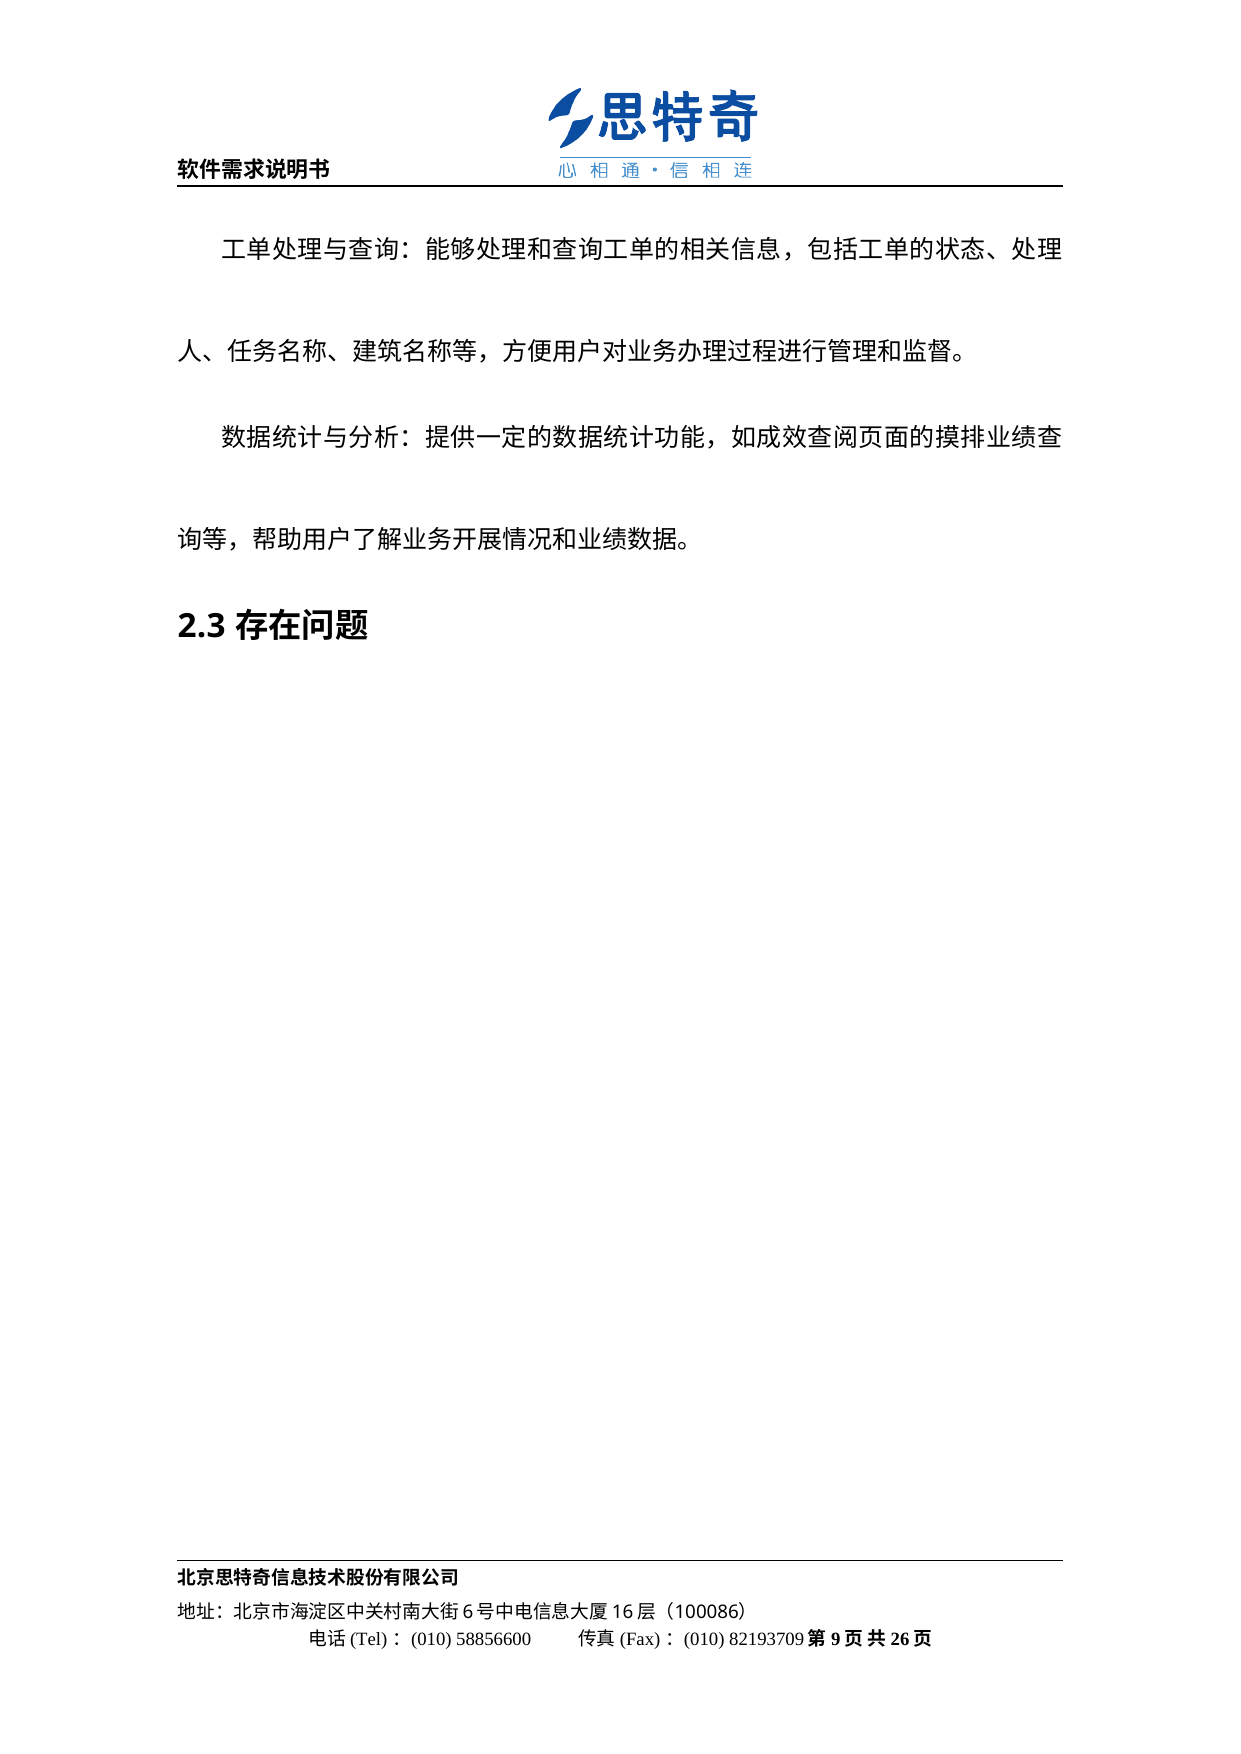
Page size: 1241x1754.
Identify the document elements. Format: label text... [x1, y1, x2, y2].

text 数据统计与分析：提供一定的数据统计功能，如成效查阅页面的摸排业绩查询等，帮助用户了解业务开展情况和业绩数据。 [177, 401, 1063, 571]
picture [548, 88, 758, 178]
subtitle 存在问题 [177, 589, 1063, 657]
text 工单处理与查询：能够处理和查询工单的相关信息，包括工单的状态、处理人、任务名称、建筑名称等，方便用户对业务办理过程进行管理和监督。 [177, 213, 1063, 383]
